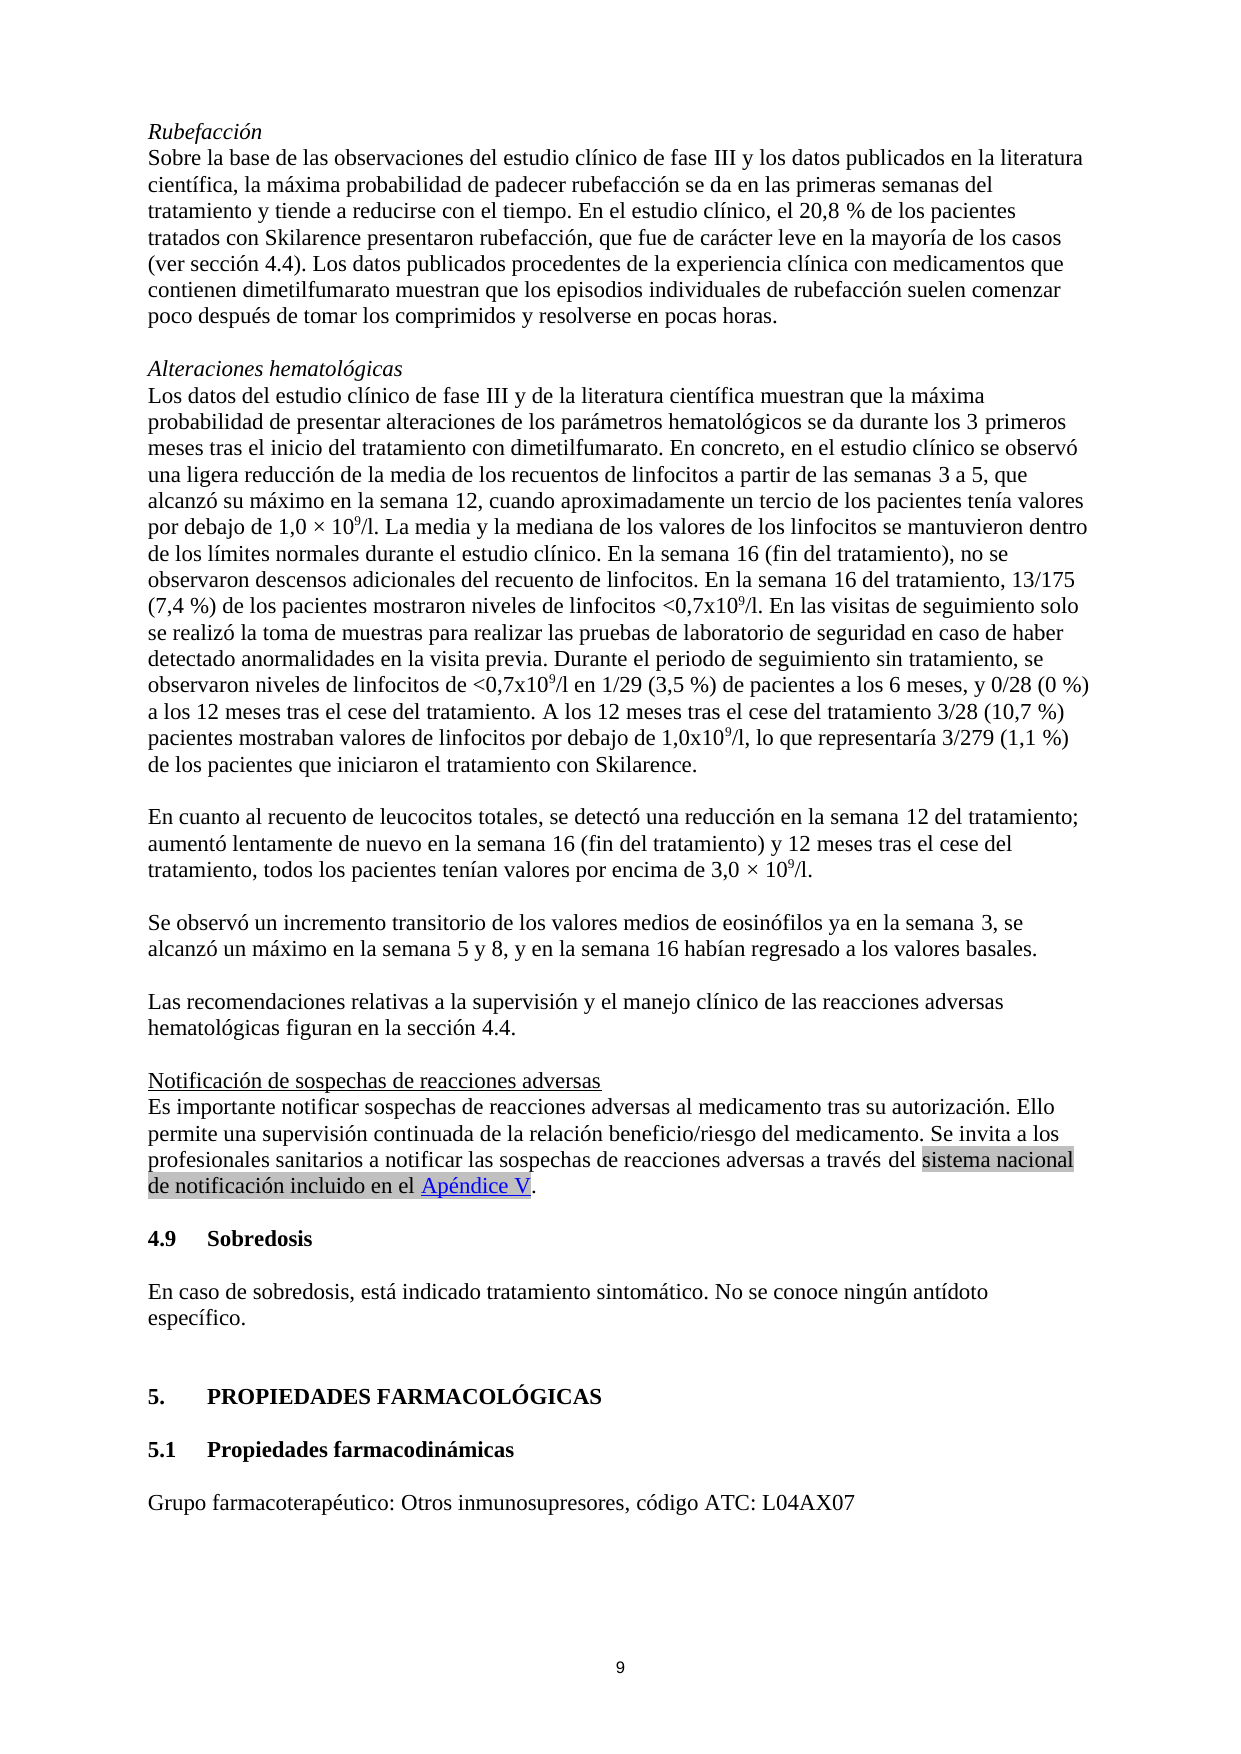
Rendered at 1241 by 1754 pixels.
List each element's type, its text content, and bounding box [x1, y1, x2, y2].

text Alteraciones hematológicas [148, 355, 1092, 382]
text Notificación de sospechas de reacciones adversas [148, 1067, 1092, 1093]
text Rubefacción [148, 118, 1092, 144]
text 4.9 Sobredosis [148, 1225, 1092, 1251]
text Los datos del estudio clínico de fase III y de la literatura científica muestran que la máxima probabilidad de presentar alteraciones de los parámetros hematológicos se da durante los 3 primeros meses tras el inicio del tratamiento con dimetilfumarato. En concreto, en el estudio clínico se observó una ligera reducción de la media de los recuentos de linfocitos a partir de las semanas 3 a 5, que alcanzó su máximo en la semana 12, cuando aproximadamente un tercio de los pacientes tenía valores por debajo de 1,0 × 109/l. La media y la mediana de los valores de los linfocitos se mantuvieron dentro de los límites normales durante el estudio clínico. En la semana 16 (fin del tratamiento), no se observaron descensos adicionales del recuento de linfocitos. En la semana 16 del tratamiento, 13/175 (7,4 %) de los pacientes mostraron niveles de linfocitos <0,7x109/l. En las visitas de seguimiento solo se realizó la toma de muestras para realizar las pruebas de laboratorio de seguridad en caso de haber detectado anormalidades en la visita previa. Durante el periodo de seguimiento sin tratamiento, se observaron niveles de linfocitos de <0,7x109/l en 1/29 (3,5 %) de pacientes a los 6 meses, y 0/28 (0 %) a los 12 meses tras el cese del tratamiento. A los 12 meses tras el cese del tratamiento 3/28 (10,7 %) pacientes mostraban valores de linfocitos por debajo de 1,0x109/l, lo que representaría 3/279 (1,1 %) de los pacientes que iniciaron el tratamiento con Skilarence. [148, 382, 1092, 777]
text Las recomendaciones relativas a la supervisión y el manejo clínico de las reacciones adversas hematológicas figuran en la sección 4.4. [148, 988, 1092, 1041]
text 5.1 Propiedades farmacodinámicas [148, 1436, 1092, 1462]
text Sobre la base de las observaciones del estudio clínico de fase III y los datos publicados en la literatura científica, la máxima probabilidad de padecer rubefacción se da en las primeras semanas del tratamiento y tiende a reducirse con el tiempo. En el estudio clínico, el 20,8 % de los pacientes tratados con Skilarence presentaron rubefacción, que fue de carácter leve en la mayoría de los casos (ver sección 4.4). Los datos publicados procedentes de la experiencia clínica con medicamentos que contienen dimetilfumarato muestran que los episodios individuales de rubefacción suelen comenzar poco después de tomar los comprimidos y resolverse en pocas horas. [148, 144, 1092, 329]
text 5. PROPIEDADES FARMACOLÓGICAS [148, 1383, 1092, 1409]
text Se observó un incremento transitorio de los valores medios de eosinófilos ya en la semana 3, se alcanzó un máximo en la semana 5 y 8, y en la semana 16 habían regresado a los valores basales. [148, 909, 1092, 961]
text En caso de sobredosis, está indicado tratamiento sintomático. No se conoce ningún antídoto específico. [148, 1278, 1092, 1330]
text Grupo farmacoterapéutico: Otros inmunosupresores, código ATC: L04AX07 [148, 1488, 1092, 1515]
text En cuanto al recuento de leucocitos totales, se detectó una reducción en la semana 12 del tratamiento; aumentó lentamente de nuevo en la semana 16 (fin del tratamiento) y 12 meses tras el cese del tratamiento, todos los pacientes tenían valores por encima de 3,0 × 109/l. [148, 803, 1092, 882]
text Es importante notificar sospechas de reacciones adversas al medicamento tras su autorización. Ello permite una supervisión continuada de la relación beneficio/riesgo del medicamento. Se invita a los profesionales sanitarios a notificar las sospechas de reacciones adversas a través del sistema nacional de notificación incluido en el Apéndice V. [148, 1093, 1092, 1199]
